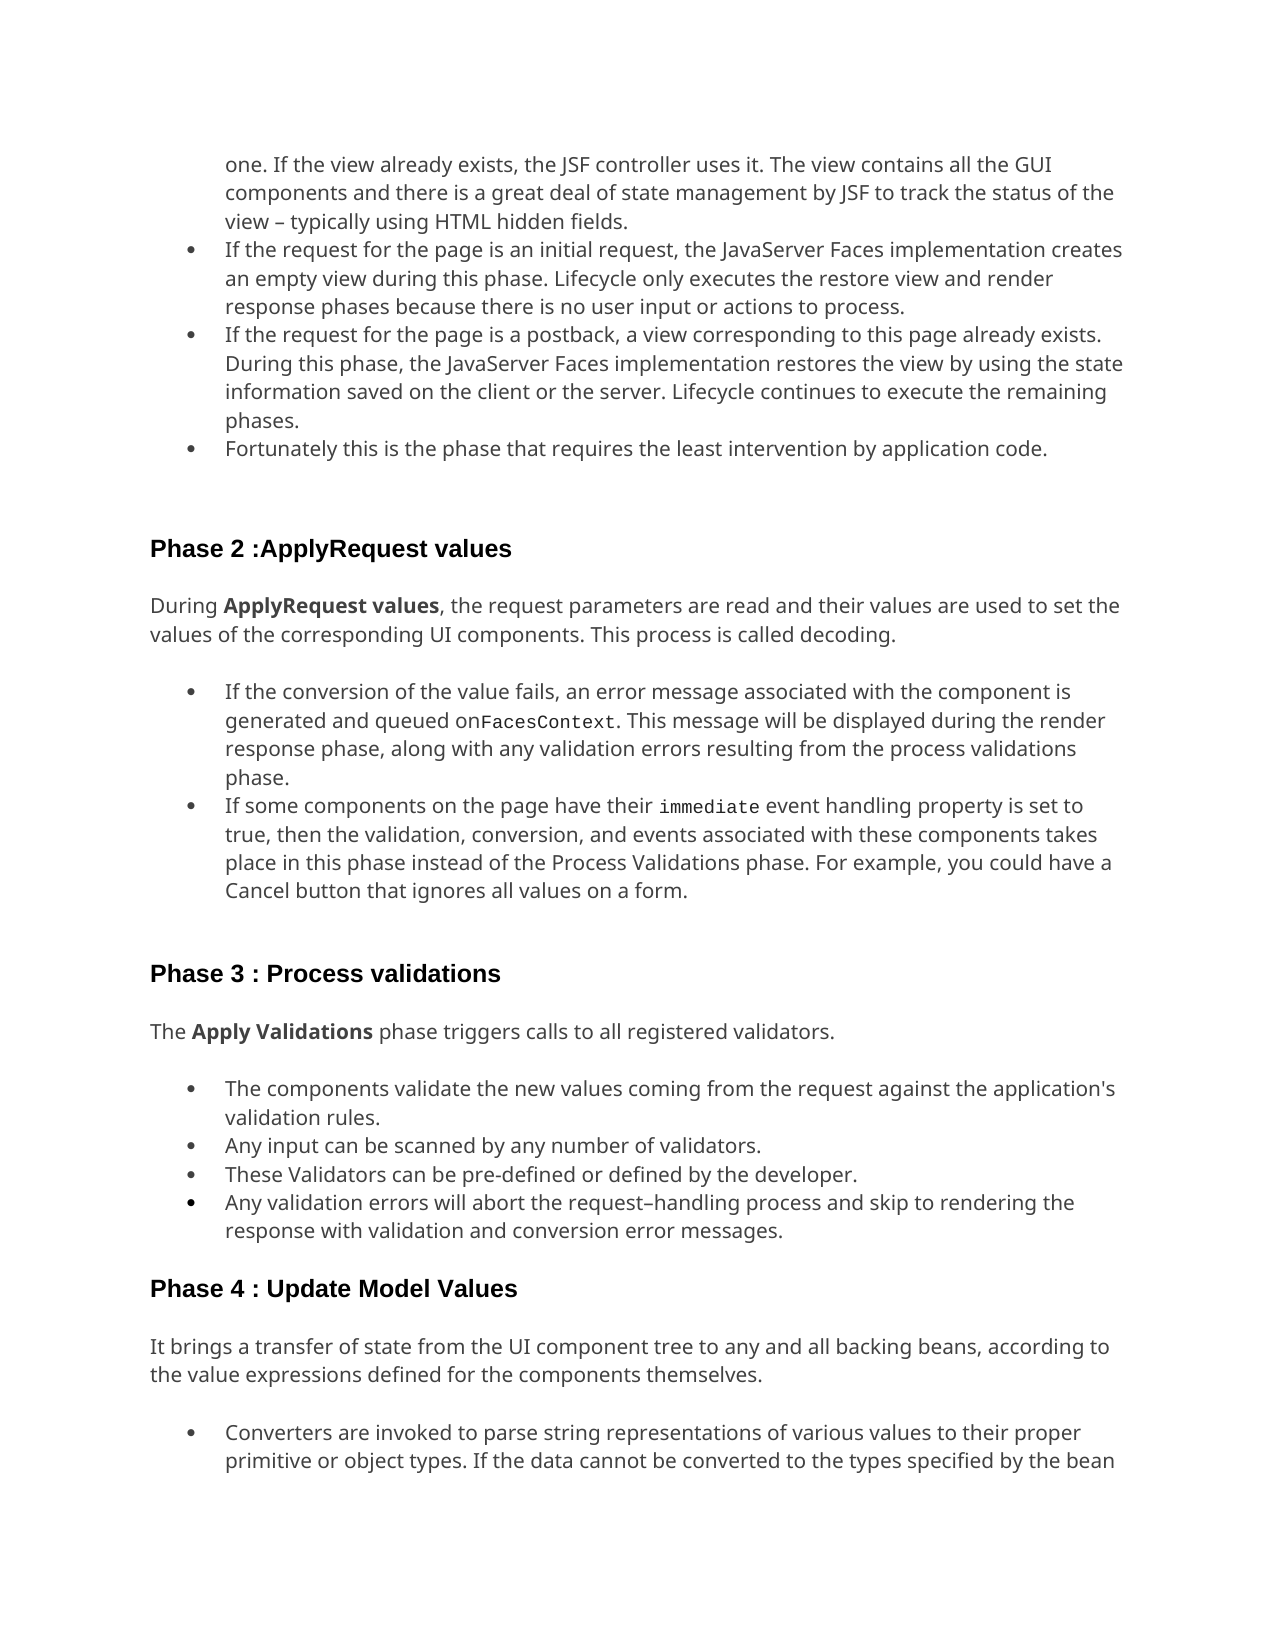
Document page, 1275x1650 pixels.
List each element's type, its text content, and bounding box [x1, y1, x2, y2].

list If the conversion of the value fails, an error message associated with the component is generated and queued onFacesContext. This message will be displayed during the render response phase, along with any validation errors resulting from the process validations phase. [187, 677, 1125, 791]
text It brings a transfer of state from the UI component tree to any and all backing beans, according to the value expressions defined for the components themselves. [150, 1332, 1125, 1389]
list Any input can be scanned by any number of validators. [187, 1131, 1125, 1160]
list If the request for the page is an initial request, the JavaServer Faces implementation creates an empty view during this phase. Lifecycle only executes the restore view and render response phases because there is no user input or actions to process. [187, 235, 1125, 321]
list The components validate the new values coming from the request against the application's validation rules. [187, 1074, 1125, 1131]
subtitle Phase 3 : Process validations [150, 959, 1125, 988]
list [187, 150, 1125, 235]
text During ApplyRequest values, the request parameters are read and their values are used to set the values of the corresponding UI components. This process is called decoding. [150, 591, 1125, 648]
list Fortunately this is the phase that requires the least intervention by application code. [187, 434, 1125, 463]
text The Apply Validations phase triggers calls to all registered validators. [150, 1017, 1125, 1045]
list If the request for the page is a postback, a view corresponding to this page already exists. During this phase, the JavaServer Faces implementation restores the view by using the state information saved on the client or the server. Lifecycle continues to execute the remaining phases. [187, 321, 1125, 434]
list If some components on the page have their immediate event handling property is set to true, then the validation, conversion, and events associated with these components takes place in this phase instead of the Process Validations phase. For example, you could have a Cancel button that ignores all values on a form. [187, 791, 1125, 905]
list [187, 1418, 1125, 1475]
list Any validation errors will abort the request–handling process and skip to rendering the response with validation and conversion error messages. [187, 1188, 1125, 1245]
subtitle Phase 4 : Update Model Values [150, 1274, 1125, 1303]
list These Validators can be pre-defined or defined by the developer. [187, 1160, 1125, 1188]
subtitle Phase 2 :ApplyRequest values [150, 533, 1125, 562]
